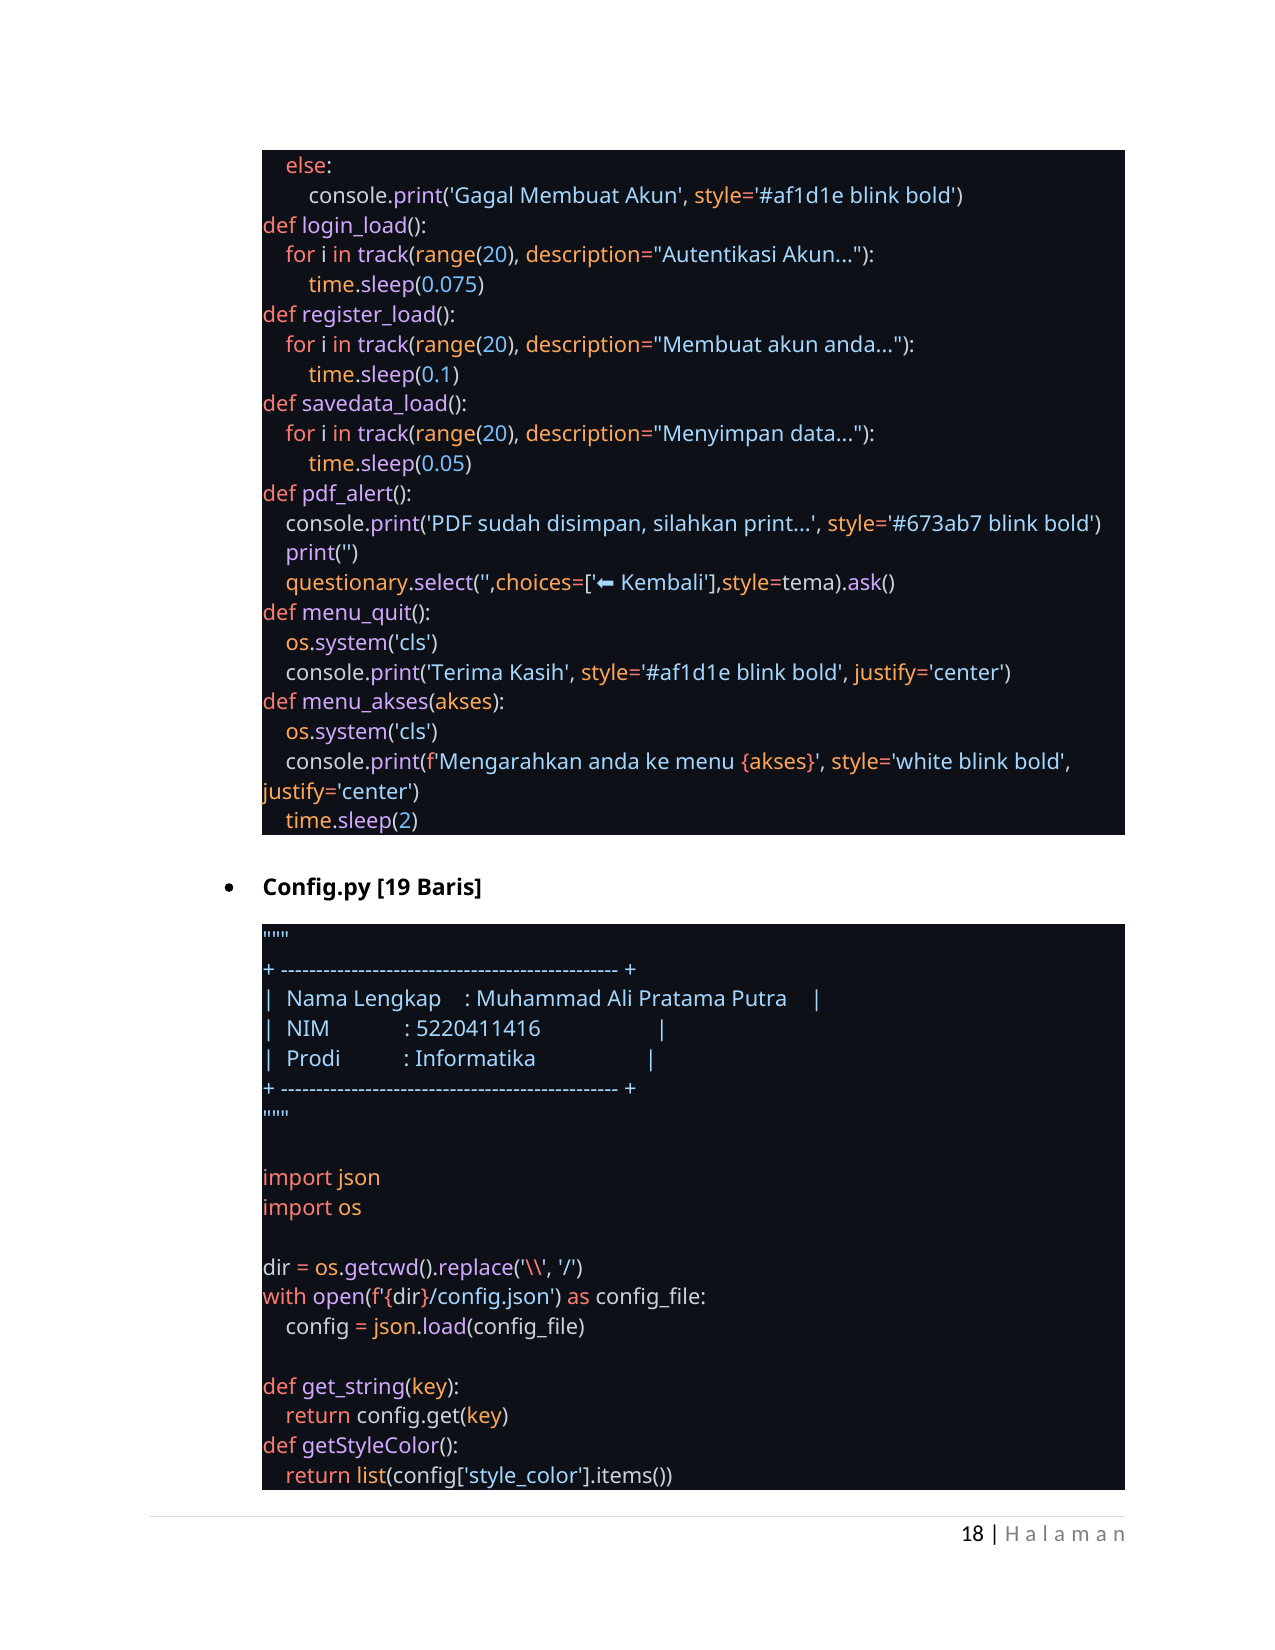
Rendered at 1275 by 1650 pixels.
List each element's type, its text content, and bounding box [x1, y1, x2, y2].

text | Nama Lengkap : Muhammad Ali Pratama Putra | [262, 983, 1125, 1013]
text with open(f'{dir}/config.json') as config_file: [262, 1281, 1125, 1311]
text time.sleep(0.05) [262, 448, 1125, 478]
text | NIM : 5220411416 | [262, 1013, 1125, 1043]
text for i in track(range(20), description="Autentikasi Akun..."): [262, 239, 1125, 269]
text def login_load(): [262, 209, 1125, 239]
text dir = os.getcwd().replace('\\', '/') [262, 1251, 1125, 1281]
text import json [262, 1162, 1125, 1192]
text os.system('cls') [262, 716, 1125, 746]
text console.print('Gagal Membuat Akun', style='#af1d1e blink bold') [262, 180, 1125, 209]
text config = json.load(config_file) [262, 1311, 1125, 1341]
text def get_string(key): [262, 1371, 1125, 1400]
text time.sleep(0.1) [262, 358, 1125, 388]
text return list(config['style_color'].items()) [262, 1460, 1125, 1490]
text print('') [262, 537, 1125, 567]
text time.sleep(0.075) [262, 269, 1125, 299]
text def register_load(): [262, 299, 1125, 329]
text for i in track(range(20), description="Menyimpan data..."): [262, 418, 1125, 448]
text console.print('PDF sudah disimpan, silahkan print...', style='#673ab7 blink bold') [262, 507, 1125, 537]
text + ------------------------------------------------ + [262, 1073, 1125, 1102]
text def getStyleColor(): [262, 1430, 1125, 1460]
text for i in track(range(20), description="Membuat akun anda..."): [262, 329, 1125, 358]
text import os [262, 1192, 1125, 1222]
text def menu_akses(akses): [262, 686, 1125, 716]
text console.print('Terima Kasih', style='#af1d1e blink bold', justify='center') [262, 656, 1125, 686]
text + ------------------------------------------------ + [262, 953, 1125, 983]
text """ [262, 1102, 1125, 1132]
text def savedata_load(): [262, 388, 1125, 418]
text """ [262, 924, 1125, 953]
text return config.get(key) [262, 1400, 1125, 1430]
text else: [262, 150, 1125, 180]
list Config.py [19 Baris] [225, 871, 1125, 902]
text | Prodi : Informatika | [262, 1043, 1125, 1073]
text console.print(f'Mengarahkan anda ke menu {akses}', style='white blink bold', justify='center') [262, 746, 1125, 805]
text def pdf_alert(): [262, 478, 1125, 507]
text time.sleep(2) [262, 805, 1125, 835]
text questionary.select('',choices=['⬅ Kembali'],style=tema).ask() [262, 567, 1125, 597]
text def menu_quit(): [262, 597, 1125, 627]
text os.system('cls') [262, 627, 1125, 656]
